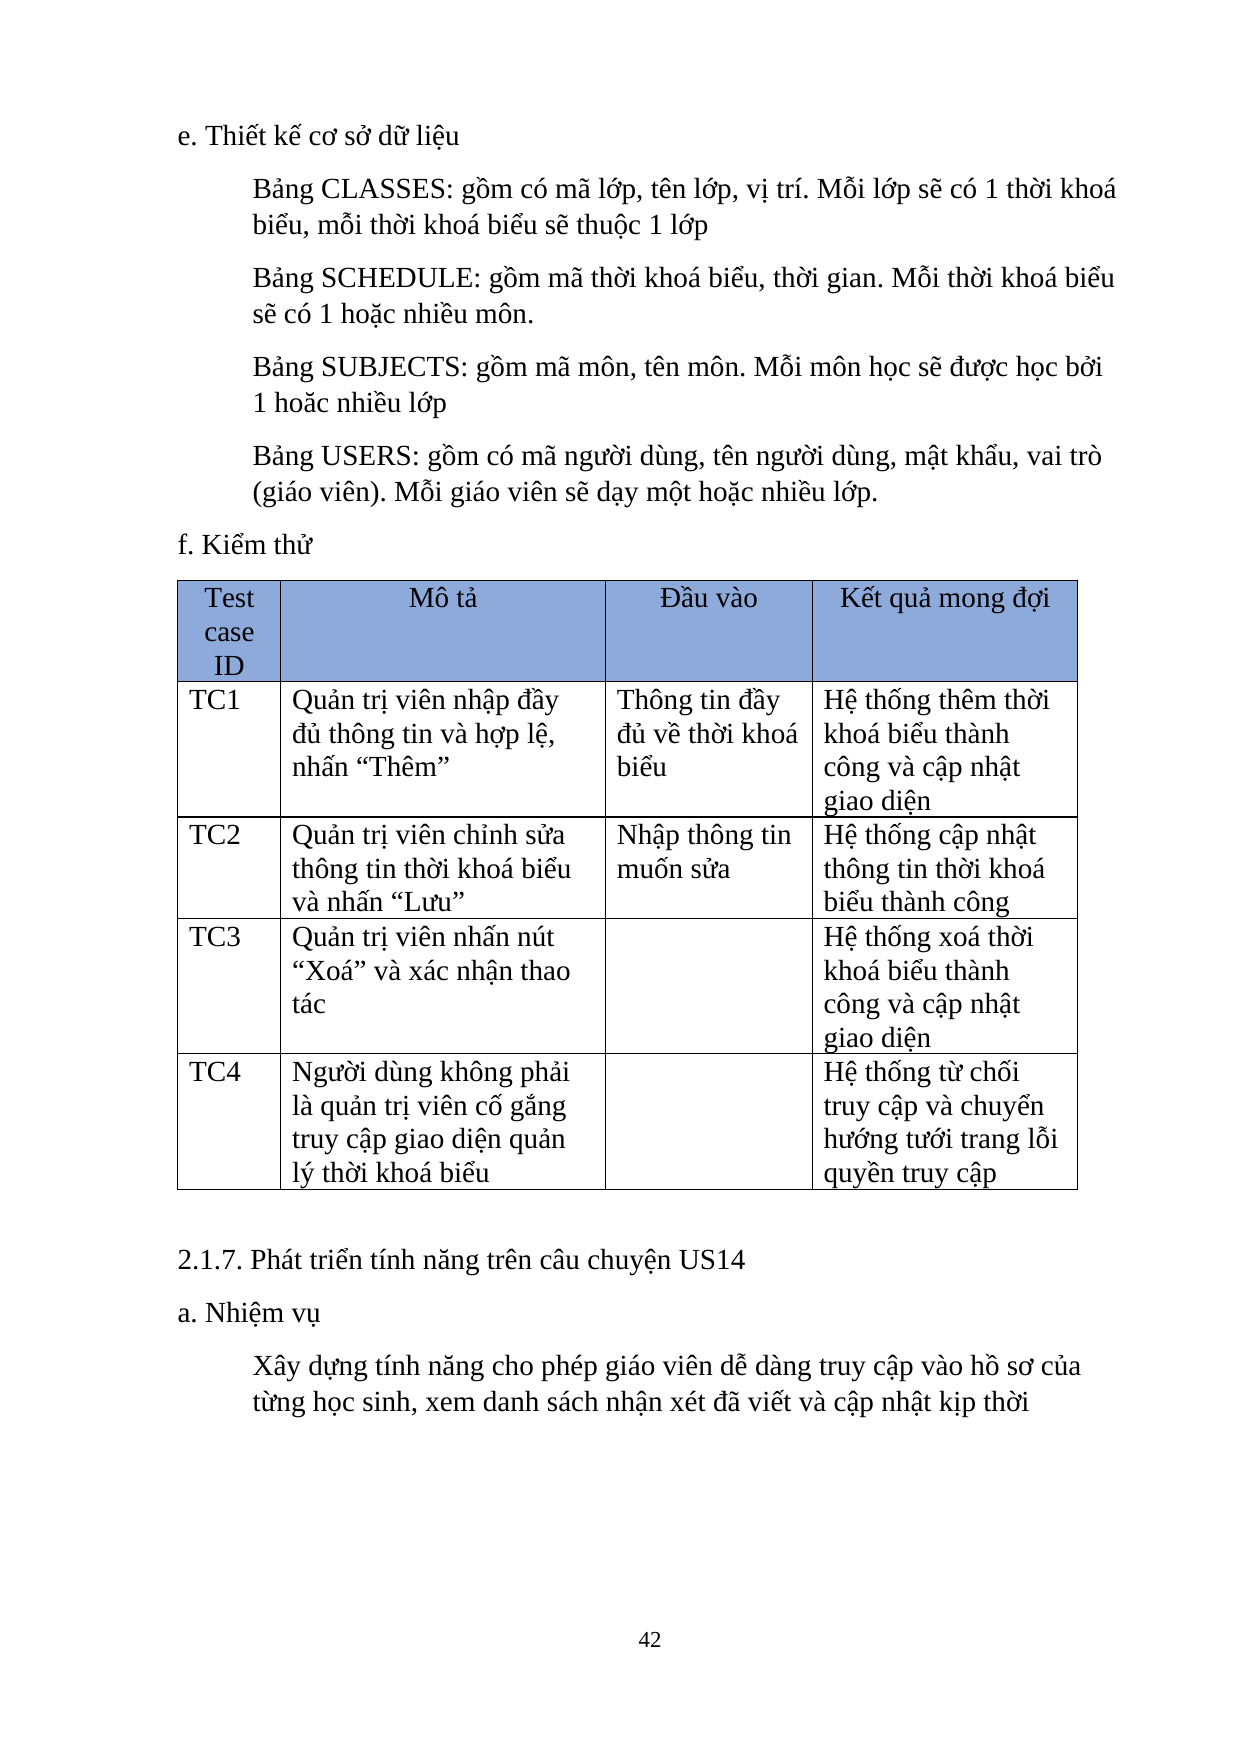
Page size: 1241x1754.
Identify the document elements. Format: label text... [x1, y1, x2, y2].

table_cell [606, 1054, 812, 1188]
table_cell Quản trị viên nhấn nút “Xoá” và xác nhận thao tác [281, 919, 605, 1053]
table_header Kết quả mong đợi [813, 581, 1077, 681]
text a. Nhiệm vụ [177, 1295, 1122, 1329]
text Bảng SUBJECTS: gồm mã môn, tên môn. Mỗi môn học sẽ được học bởi 1 hoăc nhiều lớp [252, 349, 1122, 418]
text Bảng CLASSES: gồm có mã lớp, tên lớp, vị trí. Mỗi lớp sẽ có 1 thời khoá biểu, mỗi thời khoá biểu sẽ thuộc 1 lớp [252, 171, 1122, 241]
text f. Kiểm thử [177, 527, 1122, 560]
text Bảng SCHEDULE: gồm mã thời khoá biểu, thời gian. Mỗi thời khoá biểu sẽ có 1 hoặc nhiều môn. [252, 260, 1122, 329]
table_cell Hệ thống từ chối truy cập và chuyển hướng tưới trang lỗi quyền truy cập [813, 1054, 1077, 1188]
table_cell Nhập thông tin muốn sửa [606, 818, 812, 918]
table_cell Hệ thống thêm thời khoá biểu thành công và cập nhật giao diện [813, 682, 1077, 816]
table_header Test case ID [178, 581, 280, 681]
table_cell TC2 [178, 818, 280, 918]
text Xây dựng tính năng cho phép giáo viên dễ dàng truy cập vào hồ sơ của từng học sinh, xem danh sách nhận xét đã viết và cập nhật kịp thời [252, 1348, 1122, 1418]
table_cell TC3 [178, 919, 280, 1053]
table_cell TC1 [178, 682, 280, 816]
table_cell Thông tin đầy đủ về thời khoá biểu [606, 682, 812, 816]
text e. Thiết kế cơ sở dữ liệu [177, 118, 1122, 152]
text 2.1.7. Phát triển tính năng trên câu chuyện US14 [177, 1242, 1122, 1276]
table_cell Quản trị viên chỉnh sửa thông tin thời khoá biểu và nhấn “Lưu” [281, 818, 605, 918]
table_cell Hệ thống cập nhật thông tin thời khoá biểu thành công [813, 818, 1077, 918]
table_header Đầu vào [606, 581, 812, 681]
table_cell Quản trị viên nhập đầy đủ thông tin và hợp lệ, nhấn “Thêm” [281, 682, 605, 816]
table_cell Người dùng không phải là quản trị viên cố gắng truy cập giao diện quản lý thời khoá biểu [281, 1054, 605, 1188]
table_cell [606, 919, 812, 1053]
table_cell Hệ thống xoá thời khoá biểu thành công và cập nhật giao diện [813, 919, 1077, 1053]
table_header Mô tả [281, 581, 605, 681]
table_cell TC4 [178, 1054, 280, 1188]
text Bảng USERS: gồm có mã người dùng, tên người dùng, mật khẩu, vai trò (giáo viên). Mỗi giáo viên sẽ dạy một hoặc nhiều lớp. [252, 438, 1122, 507]
